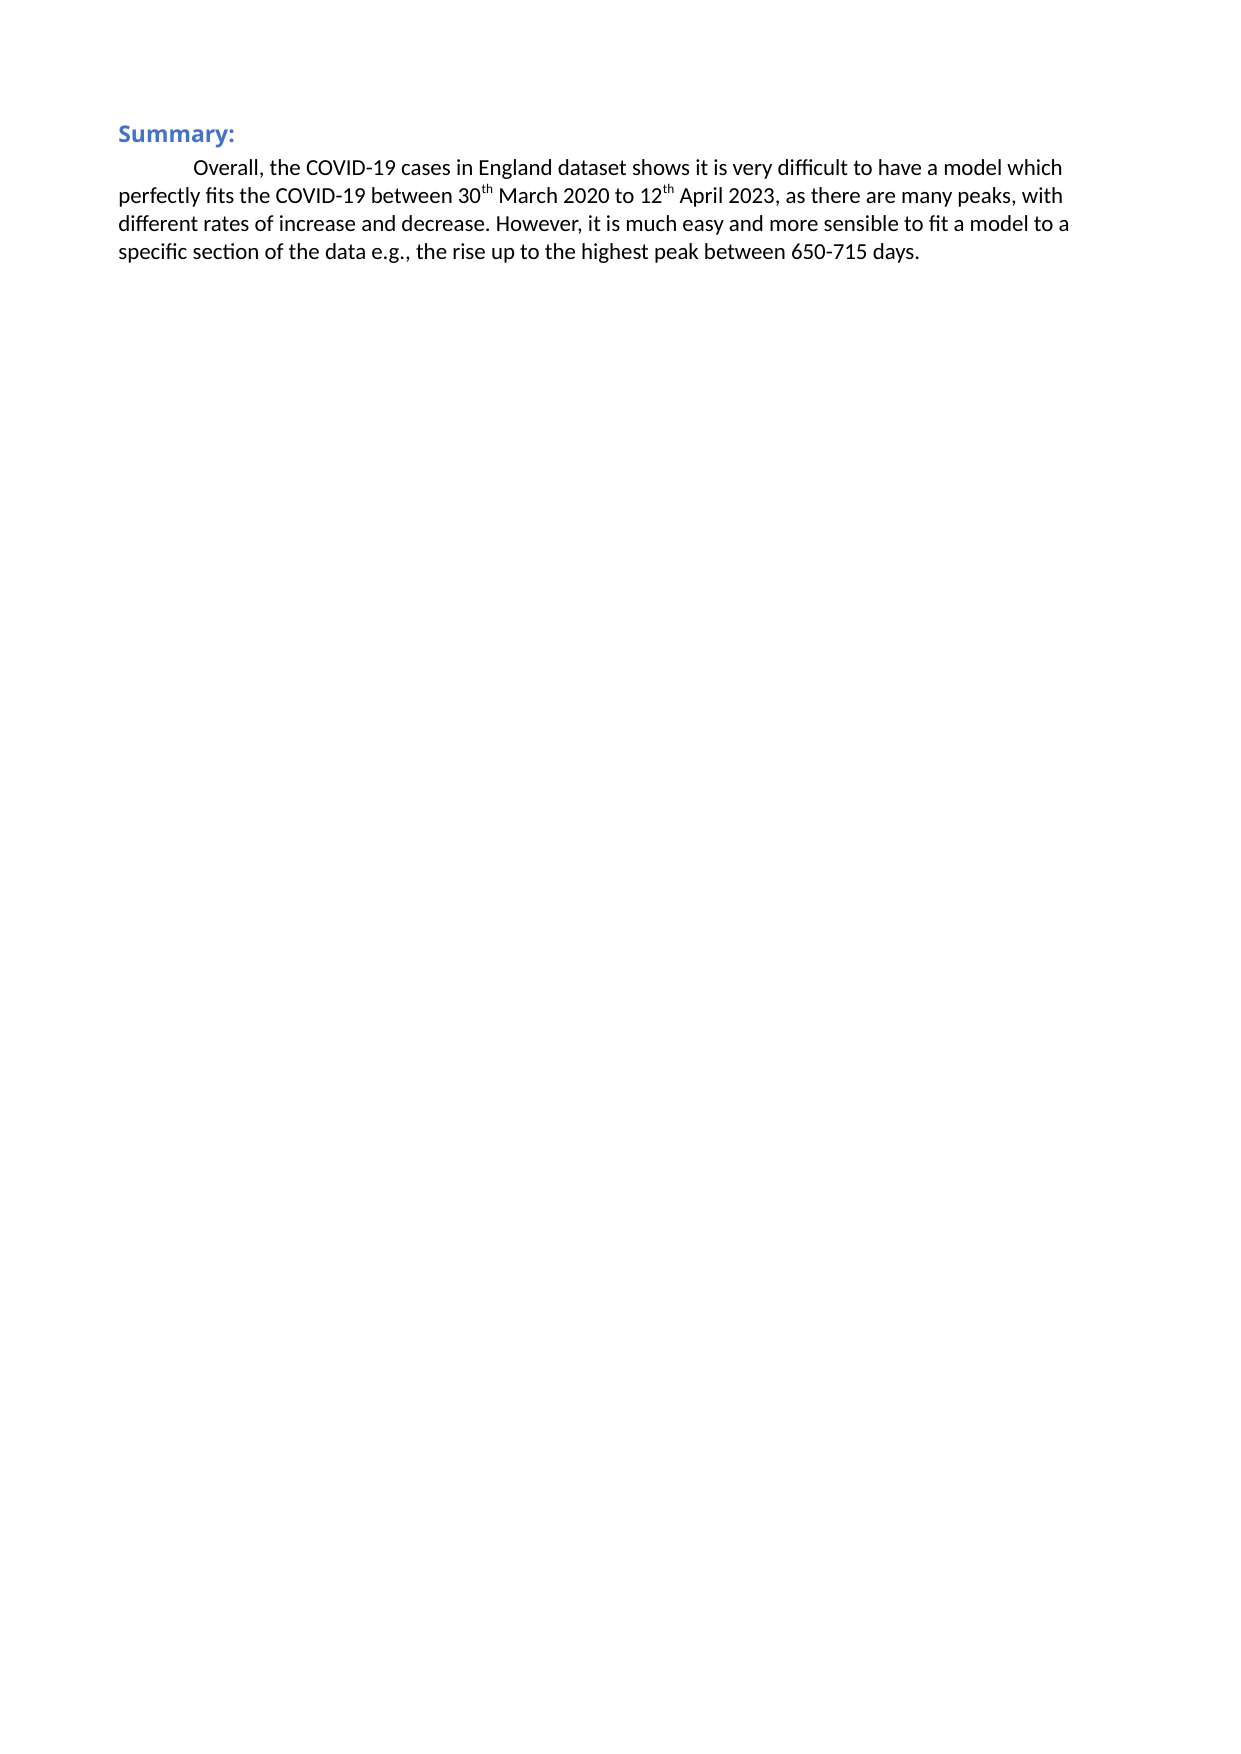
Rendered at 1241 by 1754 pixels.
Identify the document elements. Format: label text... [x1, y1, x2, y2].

text Overall, the COVID-19 cases in England dataset shows it is very difficult to have a model which perfectly fits the COVID-19 between 30th March 2020 to 12th April 2023, as there are many peaks, with different rates of increase and decrease. However, it is much easy and more sensible to fit a model to a specific section of the data e.g., the rise up to the highest peak between 650-715 days. [118, 153, 1122, 265]
subtitle Summary: [118, 118, 1122, 149]
